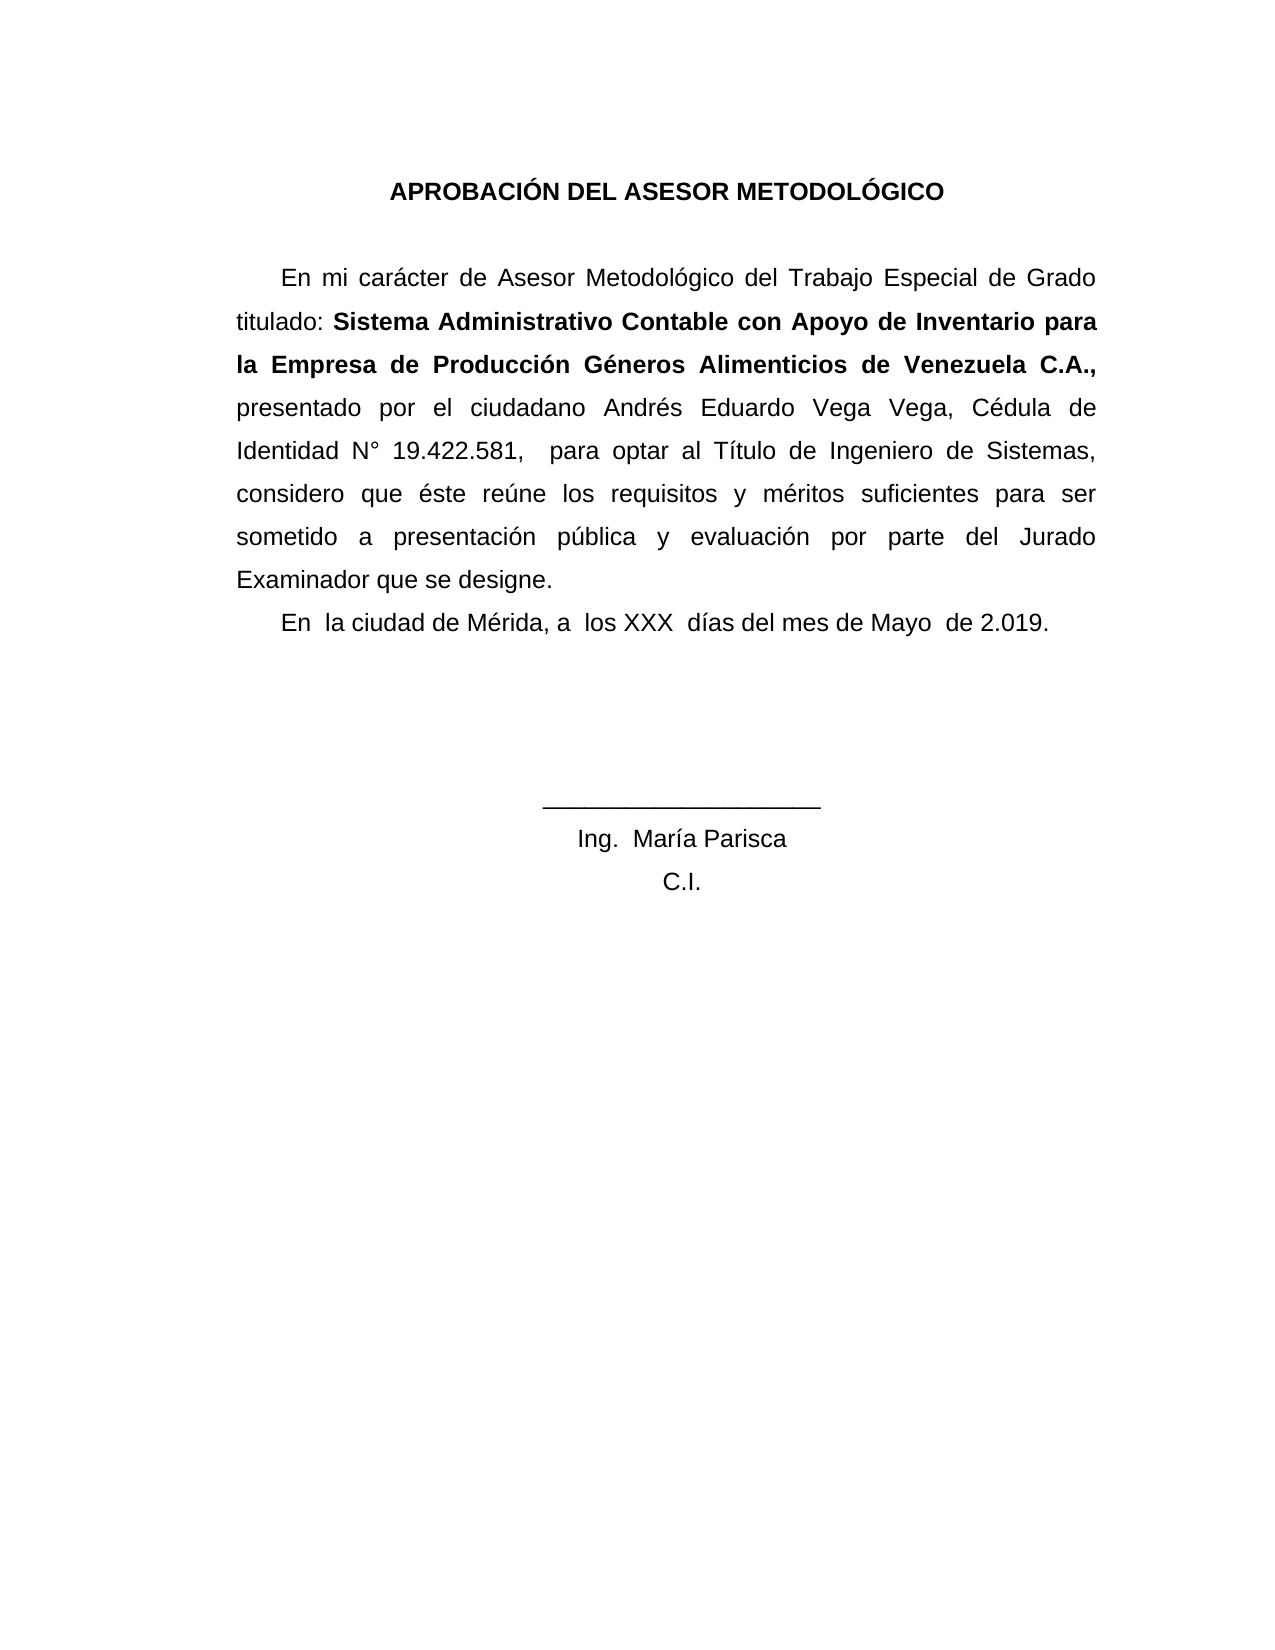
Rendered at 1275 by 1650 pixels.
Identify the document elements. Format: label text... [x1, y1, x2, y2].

text En la ciudad de Mérida, a los XXX días del mes de Mayo de 2.019. [236, 608, 1098, 637]
text APROBACIÓN DEL ASESOR METODOLÓGICO [236, 177, 1098, 206]
text C.I. [236, 867, 1098, 896]
text Ing. María Parisca [236, 824, 1098, 853]
text En mi carácter de Asesor Metodológico del Trabajo Especial de Grado titulado: Sistema Administrativo Contable con Apoyo de Inventario para la Empresa de Producción Géneros Alimenticios de Venezuela C.A., presentado por el ciudadano Andrés Eduardo Vega Vega, Cédula de Identidad N° 19.422.581, para optar al Título de Ingeniero de Sistemas, considero que éste reúne los requisitos y méritos suficientes para ser sometido a presentación pública y evaluación por parte del Jurado Examinador que se designe. [236, 263, 1098, 594]
text ____________________ [236, 781, 1098, 810]
